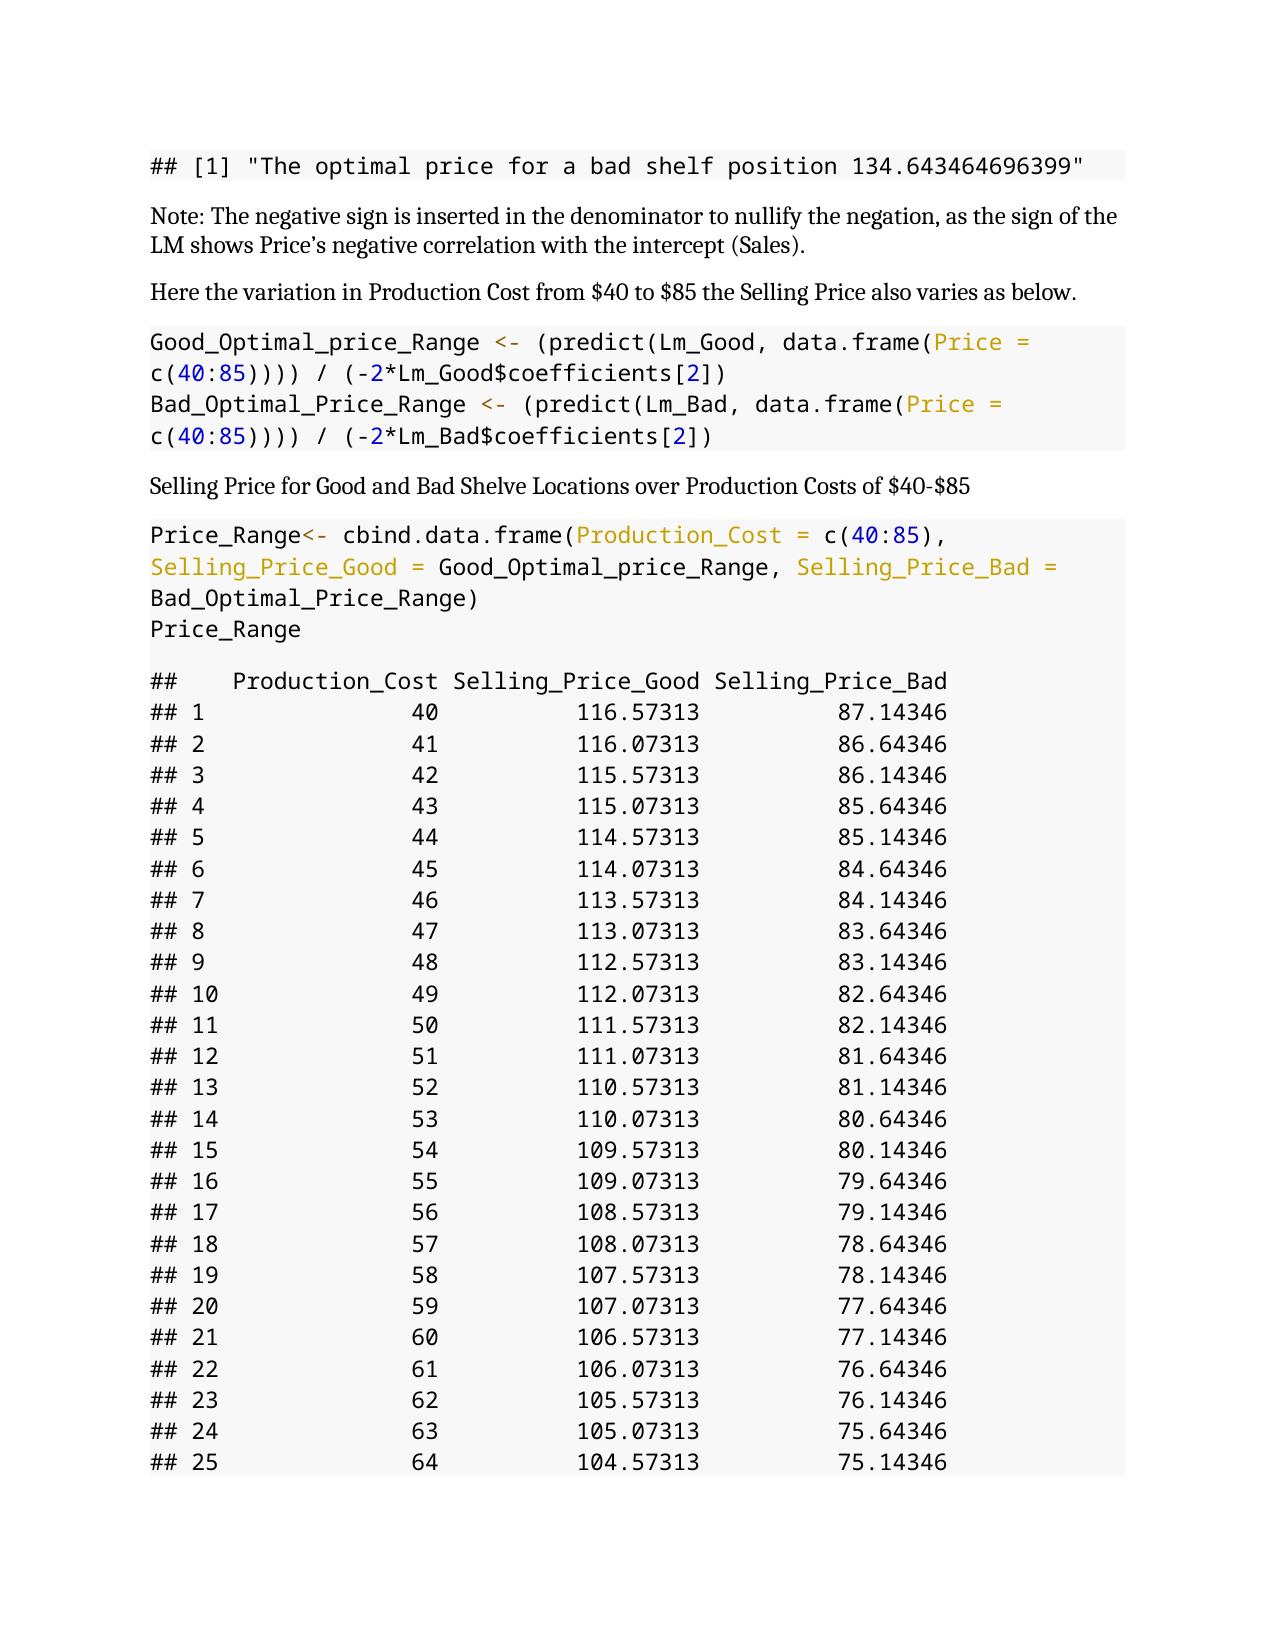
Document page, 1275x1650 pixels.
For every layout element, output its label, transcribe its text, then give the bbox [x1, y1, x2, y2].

text Here the variation in Production Cost from $40 to $85 the Selling Price also varies as below. [150, 278, 1125, 307]
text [150, 665, 1125, 1477]
text Note: The negative sign is inserted in the denominator to nullify the negation, as the sign of the LM shows Price’s negative correlation with the intercept (Sales). [150, 202, 1125, 259]
text Good_Optimal_price_Range <- (predict(Lm_Good, data.frame(Price = c(40:85)))) / (-2*Lm_Good$coefficients[2]) Bad_Optimal_Price_Range <- (predict(Lm_Bad, data.frame(Price = c(40:85)))) / (-2*Lm_Bad$coefficients[2]) [150, 326, 1125, 451]
text Price_Range<- cbind.data.frame(Production_Cost = c(40:85), Selling_Price_Good = Good_Optimal_price_Range, Selling_Price_Bad = Bad_Optimal_Price_Range) Price_Range [301, 519, 1125, 644]
text ## [1] "The optimal price for a bad shelf position 134.643464696399" [150, 150, 1125, 181]
text Selling Price for Good and Bad Shelve Locations over Production Costs of $40-$85 [150, 472, 1125, 500]
